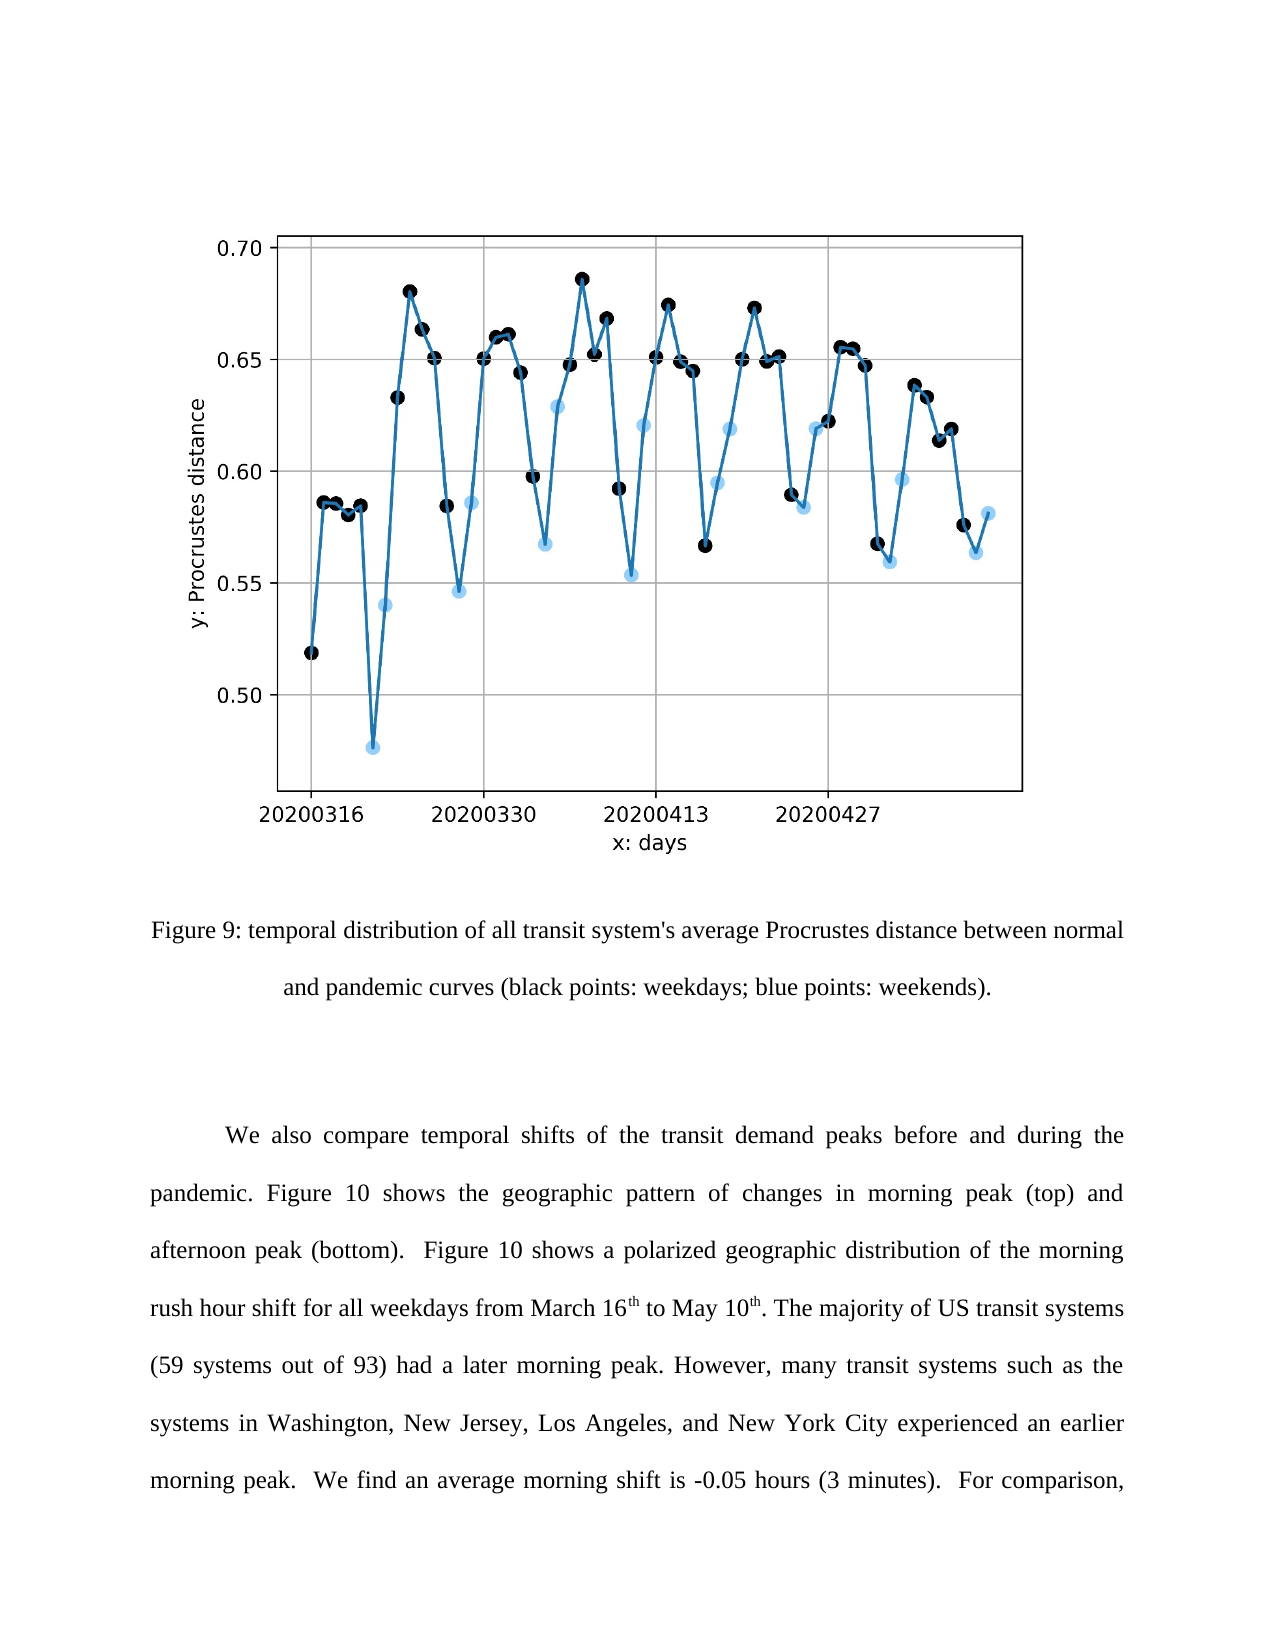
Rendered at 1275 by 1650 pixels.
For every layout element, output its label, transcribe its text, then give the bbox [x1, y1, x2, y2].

picture [157, 150, 1118, 870]
text Figure 9: temporal distribution of all transit system's average Procrustes distance between normal and pandemic curves (black points: weekdays; blue points: weekends). [150, 915, 1125, 1001]
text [150, 1121, 1125, 1494]
